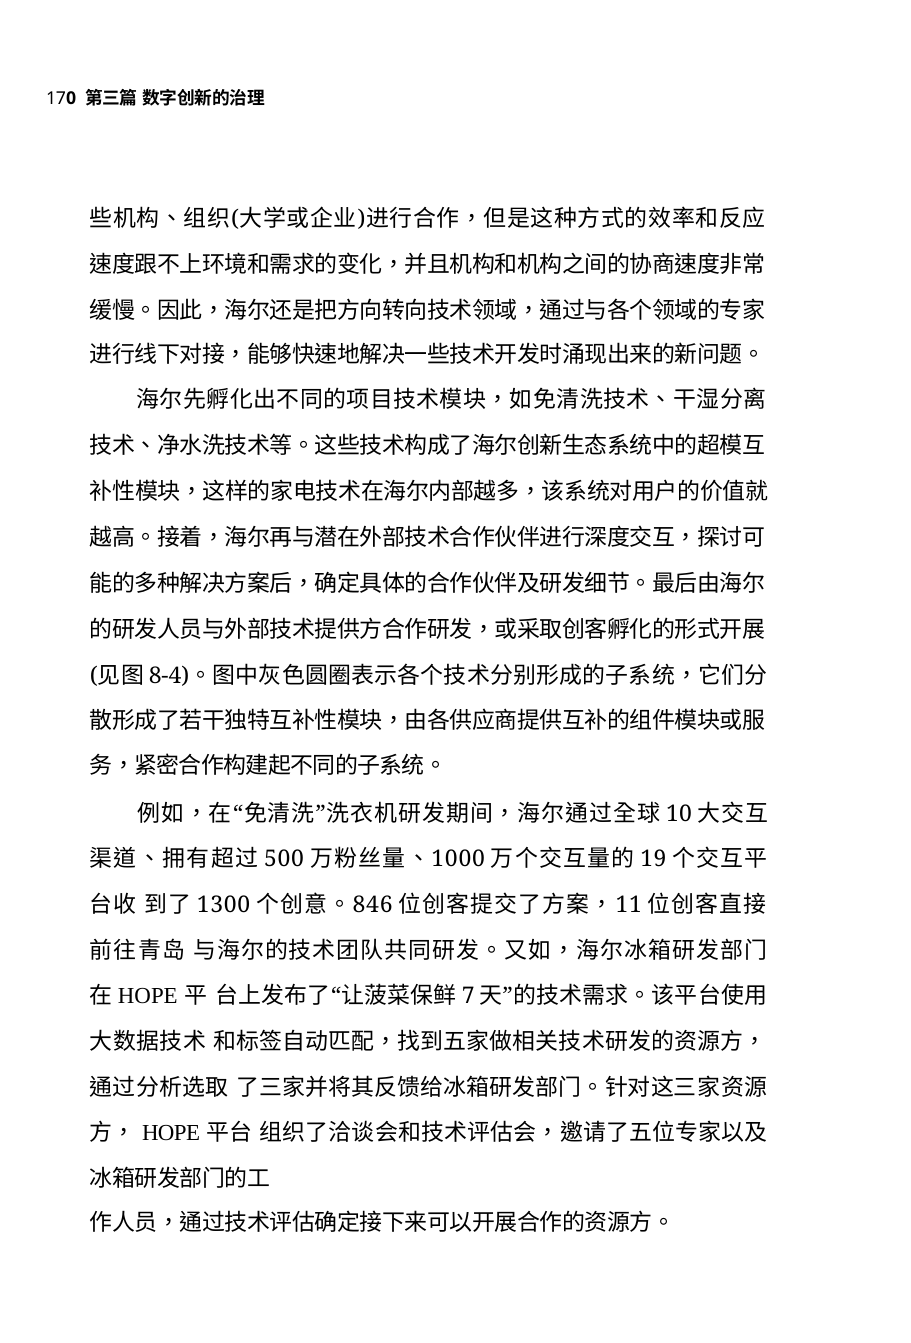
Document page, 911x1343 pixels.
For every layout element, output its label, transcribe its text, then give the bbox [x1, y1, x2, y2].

text 务，紧密合作构建起不同的子系统。 [89, 750, 774, 779]
text 170 第三篇 数字创新的治理 [46, 87, 774, 109]
text 例如，在“免清洗”洗衣机研发期间，海尔通过全球10大交互 渠道、拥有超过500万粉丝量、1000万个交互量的19个交互平台收 到了1300个创意。846位创客提交了方案，11位创客直接前往青岛 与海尔的技术团队共同研发。又如，海尔冰箱研发部门在HOPE 平 台上发布了“让菠菜保鲜7天”的技术需求。该平台使用大数据技术 和标签自动匹配，找到五家做相关技术研发的资源方，通过分析选取 了三家并将其反馈给冰箱研发部门。针对这三家资源方， HOPE 平台 组织了洽谈会和技术评估会，邀请了五位专家以及冰箱研发部门的工 [89, 797, 768, 1193]
text 些机构、组织(大学或企业)进行合作，但是这种方式的效率和反应 速度跟不上环境和需求的变化，并且机构和机构之间的协商速度非常 缓慢。因此，海尔还是把方向转向技术领域，通过与各个领域的专家 [89, 202, 766, 325]
text 作人员，通过技术评估确定接下来可以开展合作的资源方。 [89, 1207, 774, 1236]
text 海尔先孵化出不同的项目技术模块，如免清洗技术、干湿分离 技术、净水洗技术等。这些技术构成了海尔创新生态系统中的超模互 补性模块，这样的家电技术在海尔内部越多，该系统对用户的价值就 越高。接着，海尔再与潜在外部技术合作伙伴进行深度交互，探讨可 能的多种解决方案后，确定具体的合作伙伴及研发细节。最后由海尔 的研发人员与外部技术提供方合作研发，或采取创客孵化的形式开展 (见图8-4)。图中灰色圆圈表示各个技术分别形成的子系统，它们分 散形成了若干独特互补性模块，由各供应商提供互补的组件模块或服 [89, 383, 768, 736]
text 进行线下对接，能够快速地解决一些技术开发时涌现出来的新问题。 [89, 339, 774, 368]
